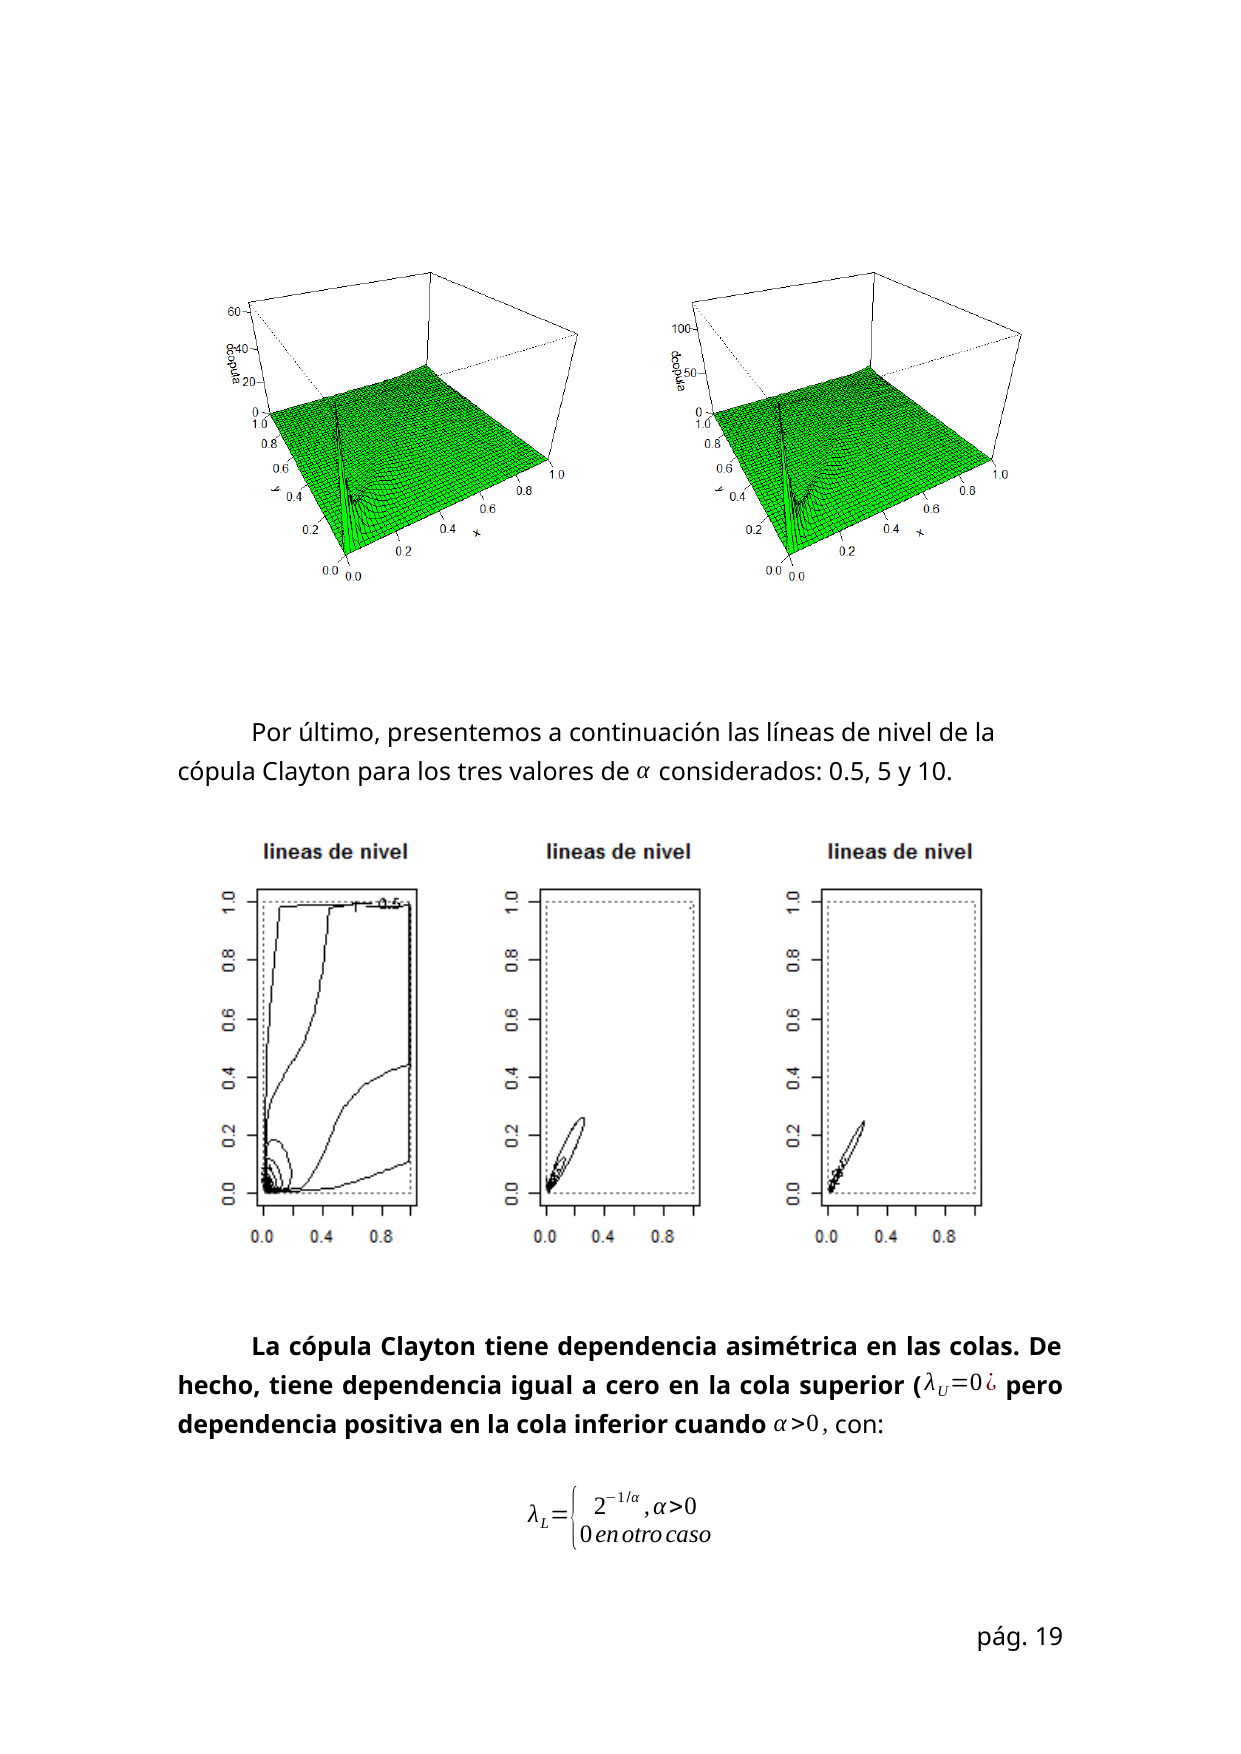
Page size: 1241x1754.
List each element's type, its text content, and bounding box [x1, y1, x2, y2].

picture [177, 809, 1023, 1307]
picture [177, 147, 1063, 694]
text Por último, presentemos a continuación las líneas de nivel de la cópula Clayton para los tres valores de considerados: 0.5, 5 y 10. [177, 715, 1063, 788]
text La cópula Clayton tiene dependencia asimétrica en las colas. De hecho, tiene dependencia igual a cero en la cola superior ( pero dependencia positiva en la cola inferior cuando con: [177, 1328, 1063, 1441]
